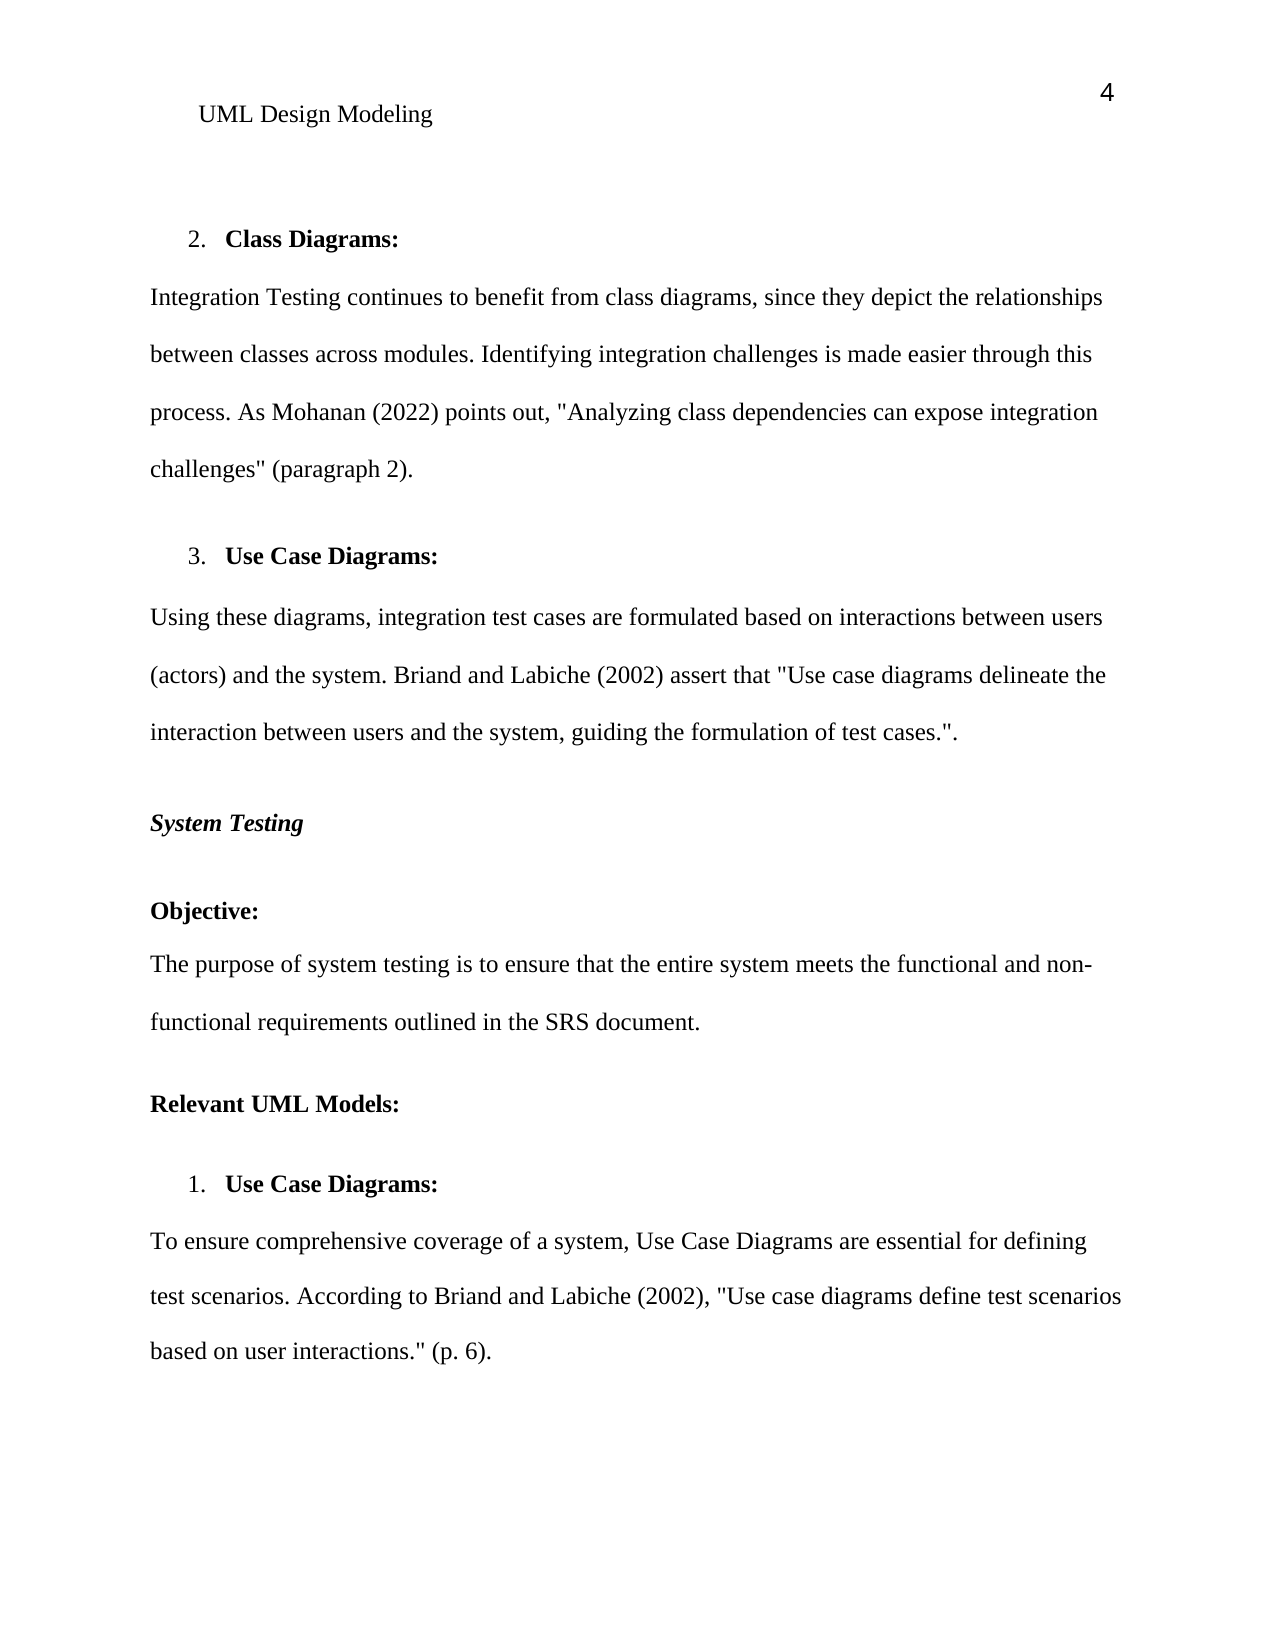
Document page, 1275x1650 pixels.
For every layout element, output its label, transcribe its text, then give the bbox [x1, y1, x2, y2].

subtitle Class Diagrams: [188, 224, 1125, 253]
subtitle The purpose of system testing is to ensure that the entire system meets the functional and non-functional requirements outlined in the SRS document. [150, 949, 1125, 1036]
subtitle Relevant UML Models: [150, 1089, 1125, 1117]
text System Testing [150, 808, 1125, 836]
subtitle Objective: [150, 896, 1125, 925]
text Using these diagrams, integration test cases are formulated based on interactions between users (actors) and the system. Briand and Labiche (2002) assert that "Use case diagrams delineate the interaction between users and the system, guiding the formulation of test cases.". [150, 602, 1125, 746]
subtitle Integration Testing continues to benefit from class diagrams, since they depict the relationships between classes across modules. Identifying integration challenges is made easier through this process. As Mohanan (2022) points out, "Analyzing class dependencies can expose integration challenges" (paragraph 2). [150, 282, 1125, 483]
list Use Case Diagrams: [187, 1169, 1125, 1198]
subtitle Use Case Diagrams: [188, 541, 1125, 569]
text To ensure comprehensive coverage of a system, Use Case Diagrams are essential for defining test scenarios. According to Briand and Labiche (2002), "Use case diagrams define test scenarios based on user interactions." (p. 6). [150, 1226, 1125, 1365]
